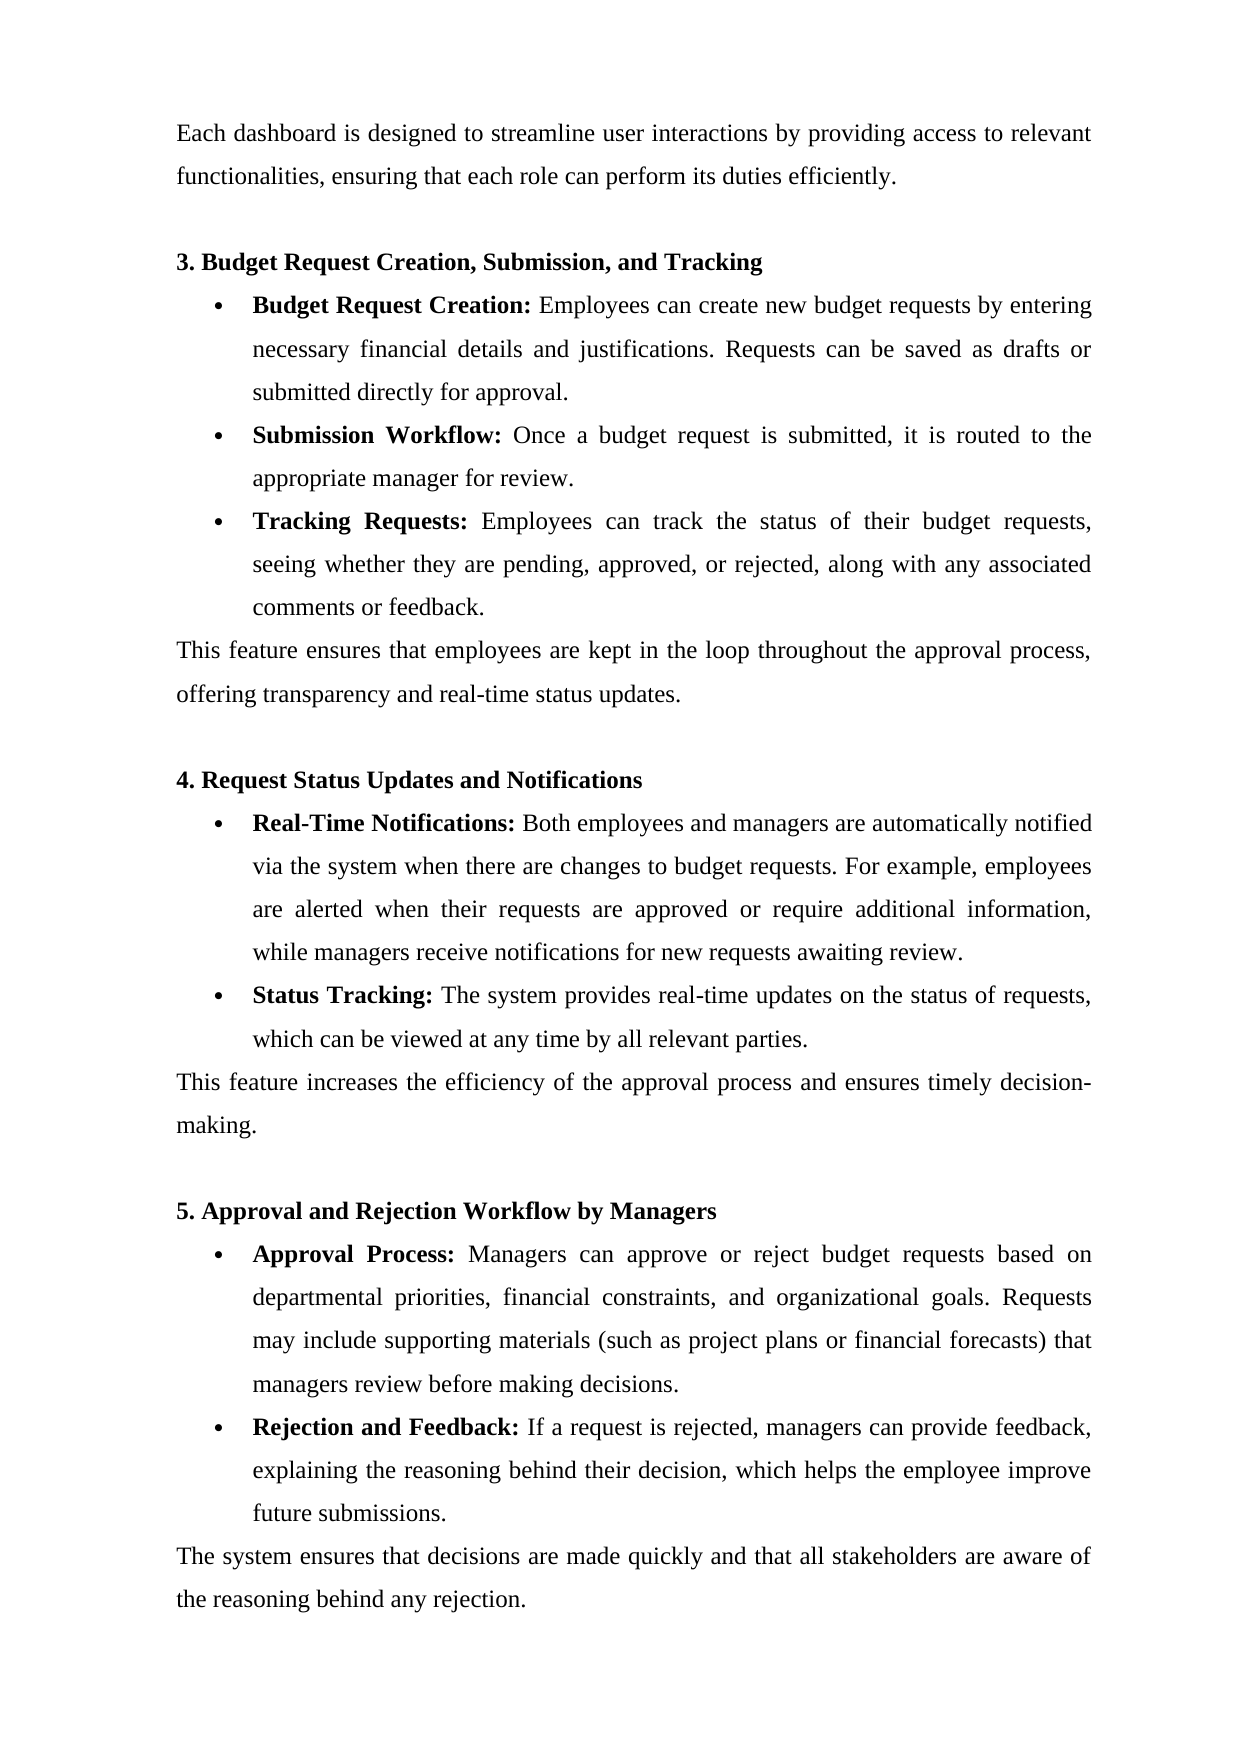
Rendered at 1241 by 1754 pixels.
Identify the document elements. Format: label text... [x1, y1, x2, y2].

text This feature increases the efficiency of the approval process and ensures timely decision-making. [176, 1067, 1092, 1139]
text This feature ensures that employees are kept in the loop throughout the approval process, offering transparency and real-time status updates. [176, 636, 1092, 707]
text 4. Request Status Updates and Notifications [176, 765, 1092, 794]
list Real-Time Notifications: Both employees and managers are automatically notified via the system when there are changes to budget requests. For example, employees are alerted when their requests are approved or require additional information, while managers receive notifications for new requests awaiting review. [215, 808, 1092, 966]
text Each dashboard is designed to streamline user interactions by providing access to relevant functionalities, ensuring that each role can perform its duties efficiently. [176, 118, 1092, 190]
list Status Tracking: The system provides real-time updates on the status of requests, which can be viewed at any time by all relevant parties. [215, 981, 1092, 1052]
text The system ensures that decisions are made quickly and that all stakeholders are aware of the reasoning behind any rejection. [176, 1541, 1092, 1613]
list Submission Workflow: Once a budget request is submitted, it is routed to the appropriate manager for review. [215, 420, 1092, 492]
text 3. Budget Request Creation, Submission, and Tracking [176, 247, 1092, 276]
list Budget Request Creation: Employees can create new budget requests by entering necessary financial details and justifications. Requests can be saved as drafts or submitted directly for approval. [215, 291, 1092, 406]
list Approval Process: Managers can approve or reject budget requests based on departmental priorities, financial constraints, and organizational goals. Requests may include supporting materials (such as project plans or financial forecasts) that managers review before making decisions. [215, 1239, 1092, 1397]
list Tracking Requests: Employees can track the status of their budget requests, seeing whether they are pending, approved, or rejected, along with any associated comments or feedback. [215, 506, 1092, 621]
list Rejection and Feedback: If a request is rejected, managers can provide feedback, explaining the reasoning behind their decision, which helps the employee improve future submissions. [215, 1412, 1092, 1527]
text 5. Approval and Rejection Workflow by Managers [176, 1196, 1092, 1225]
